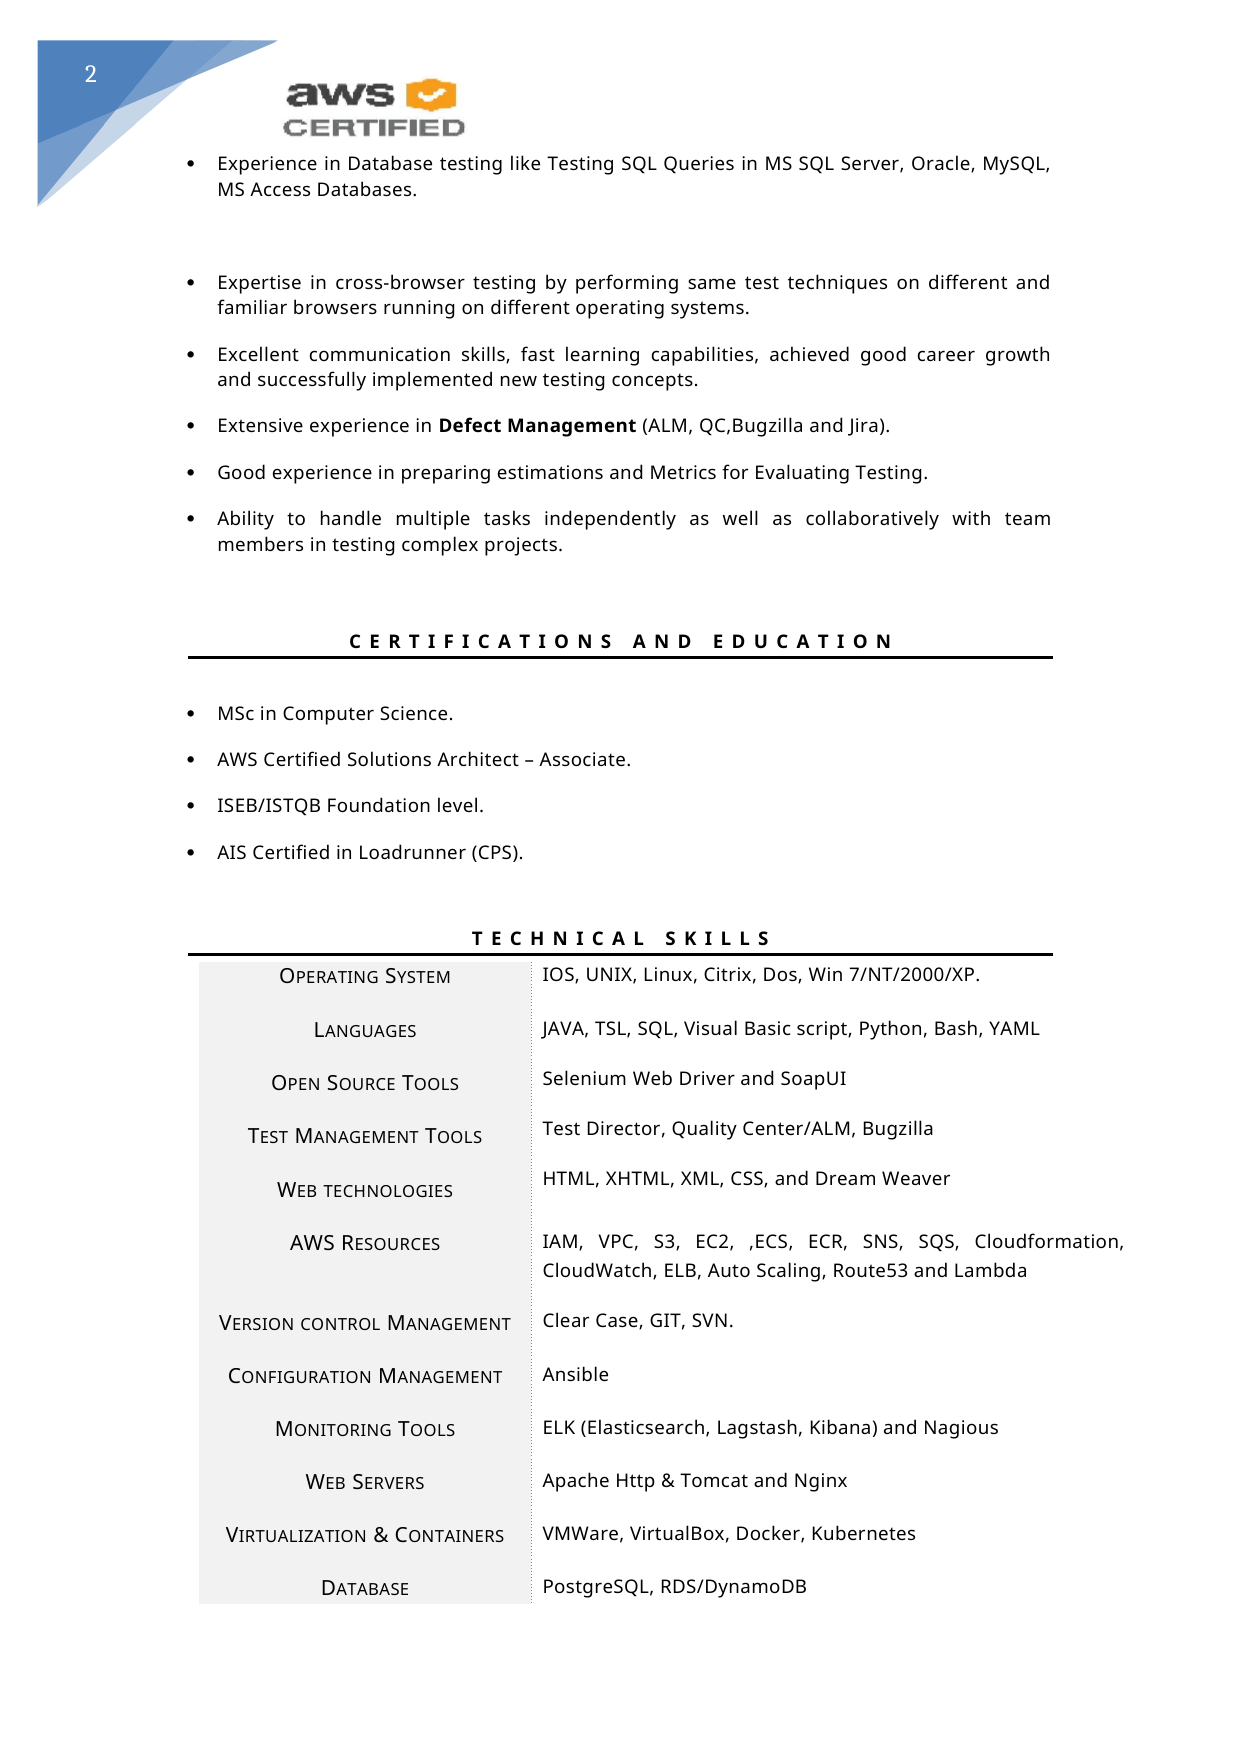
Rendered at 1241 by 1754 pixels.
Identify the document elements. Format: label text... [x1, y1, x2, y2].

text CERTIFICATIONS AND EDUCATION [187, 628, 1053, 659]
table_cell Configuration Management [199, 1361, 531, 1414]
table_cell Monitoring Tools [199, 1414, 531, 1467]
table_cell ELK (Elasticsearch, Lagstash, Kibana) and Nagious [531, 1414, 1137, 1467]
table_cell Web Servers [199, 1467, 531, 1520]
list Ability to handle multiple tasks independently as well as collaboratively with team members in testing complex projects. [187, 505, 1053, 556]
list Excellent communication skills, fast learning capabilities, achieved good career growth and successfully implemented new testing concepts. [187, 341, 1053, 392]
table_cell AWS Resources [199, 1228, 531, 1308]
list AIS Certified in Loadrunner (CPS). [187, 839, 1053, 864]
list AWS Certified Solutions Architect – Associate. [187, 746, 1053, 772]
table_cell Clear Case, GIT, SVN. [531, 1308, 1137, 1361]
list ISEB/ISTQB Foundation level. [187, 793, 1053, 818]
list Extensive experience in Defect Management (ALM, QC,Bugzilla and Jira). [187, 413, 1053, 438]
text TECHNICAL SKILLS [187, 925, 1053, 956]
table_cell Virtualization & Containers [199, 1520, 531, 1573]
list Experience in Database testing like Testing SQL Queries in MS SQL Server, Oracle, MySQL, MS Access Databases. [187, 151, 1053, 202]
table_cell Apache Http & Tomcat and Nginx [531, 1467, 1137, 1520]
table_header IOS, UNIX, Linux, Citrix, Dos, Win 7/NT/2000/XP. [531, 962, 1137, 1015]
list Expertise in cross-browser testing by performing same test techniques on different and familiar browsers running on different operating systems. [187, 269, 1053, 320]
table_header Operating System [199, 962, 531, 1015]
table_cell Languages Open Source Tools Test Management Tools Web technologies [199, 1015, 531, 1228]
table_cell VMWare, VirtualBox, Docker, Kubernetes [531, 1520, 1137, 1573]
table_cell JAVA, TSL, SQL, Visual Basic script, Python, Bash, YAML Selenium Web Driver and SoapUI Test Director, Quality Center/ALM, Bugzilla HTML, XHTML, XML, CSS, and Dream Weaver [531, 1015, 1137, 1228]
list MSc in Computer Science. [187, 700, 1053, 726]
table_cell IAM, VPC, S3, EC2, ,ECS, ECR, SNS, SQS, Cloudformation, CloudWatch, ELB, Auto Scaling, Route53 and Lambda [531, 1228, 1137, 1308]
table_cell Ansible [531, 1361, 1137, 1414]
list Good experience in preparing estimations and Metrics for Evaluating Testing. [187, 459, 1053, 484]
table_cell Version control Management [199, 1308, 531, 1361]
table_cell Database [199, 1573, 531, 1604]
picture [37, 40, 474, 209]
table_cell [531, 1573, 1137, 1604]
